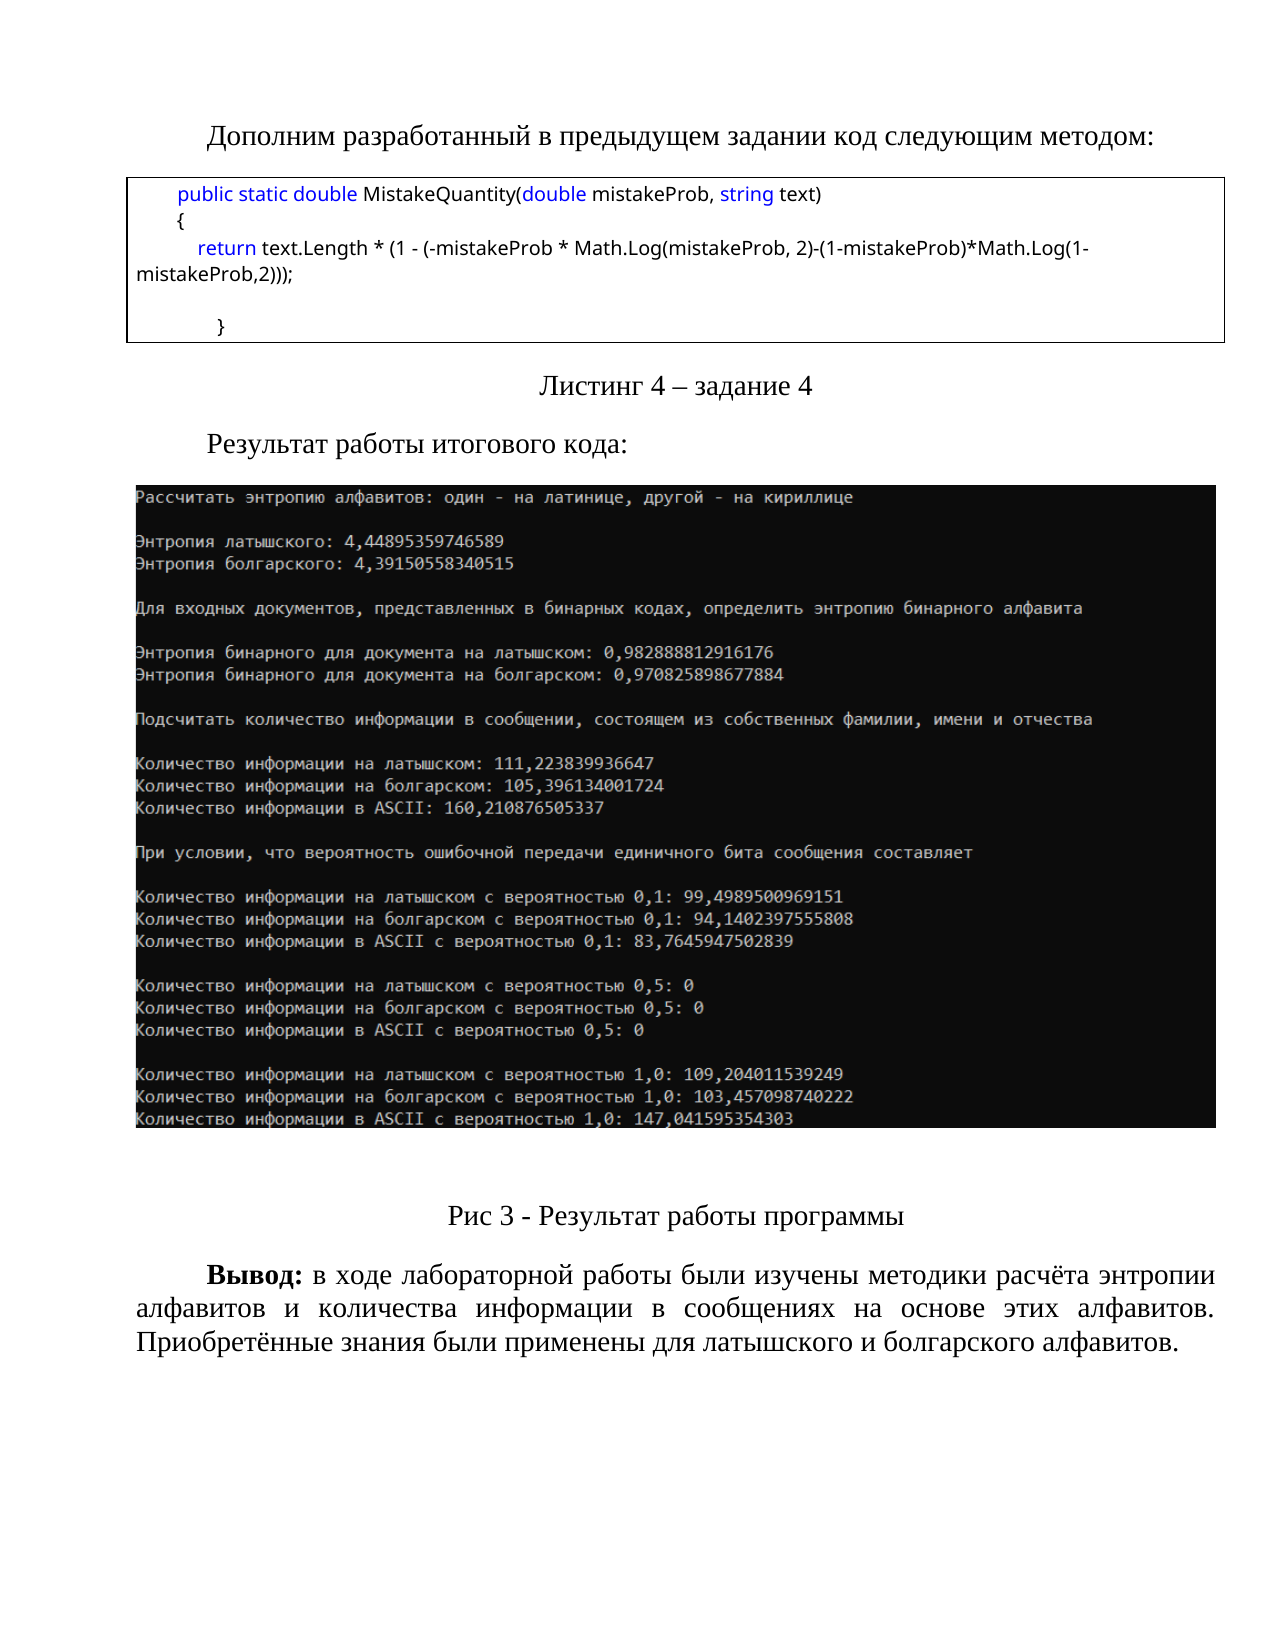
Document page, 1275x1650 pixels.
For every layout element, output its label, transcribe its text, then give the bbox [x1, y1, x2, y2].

text return text.Length * (1 - (-mistakeProb * Math.Log(mistakeProb, 2)-(1-mistakeProb)*Math.Log(1-mistakeProb,2))); [136, 234, 1216, 288]
text Рис 3 - Результат работы программы [136, 1198, 1216, 1232]
text Результат работы итогового кода: [136, 426, 1216, 460]
text Дополним разработанный в предыдущем задании код следующим методом: [136, 118, 1216, 152]
picture [135, 485, 1216, 1128]
text Листинг 4 – задание 4 [136, 368, 1216, 401]
text { [136, 207, 1216, 234]
text public static double MistakeQuantity(double mistakeProb, string text) [128, 178, 1224, 207]
text } [128, 309, 1224, 342]
text Вывод: в ходе лабораторной работы были изучены методики расчёта энтропии алфавитов и количества информации в сообщениях на основе этих алфавитов. Приобретённые знания были применены для латышского и болгарского алфавитов. [136, 1257, 1216, 1358]
